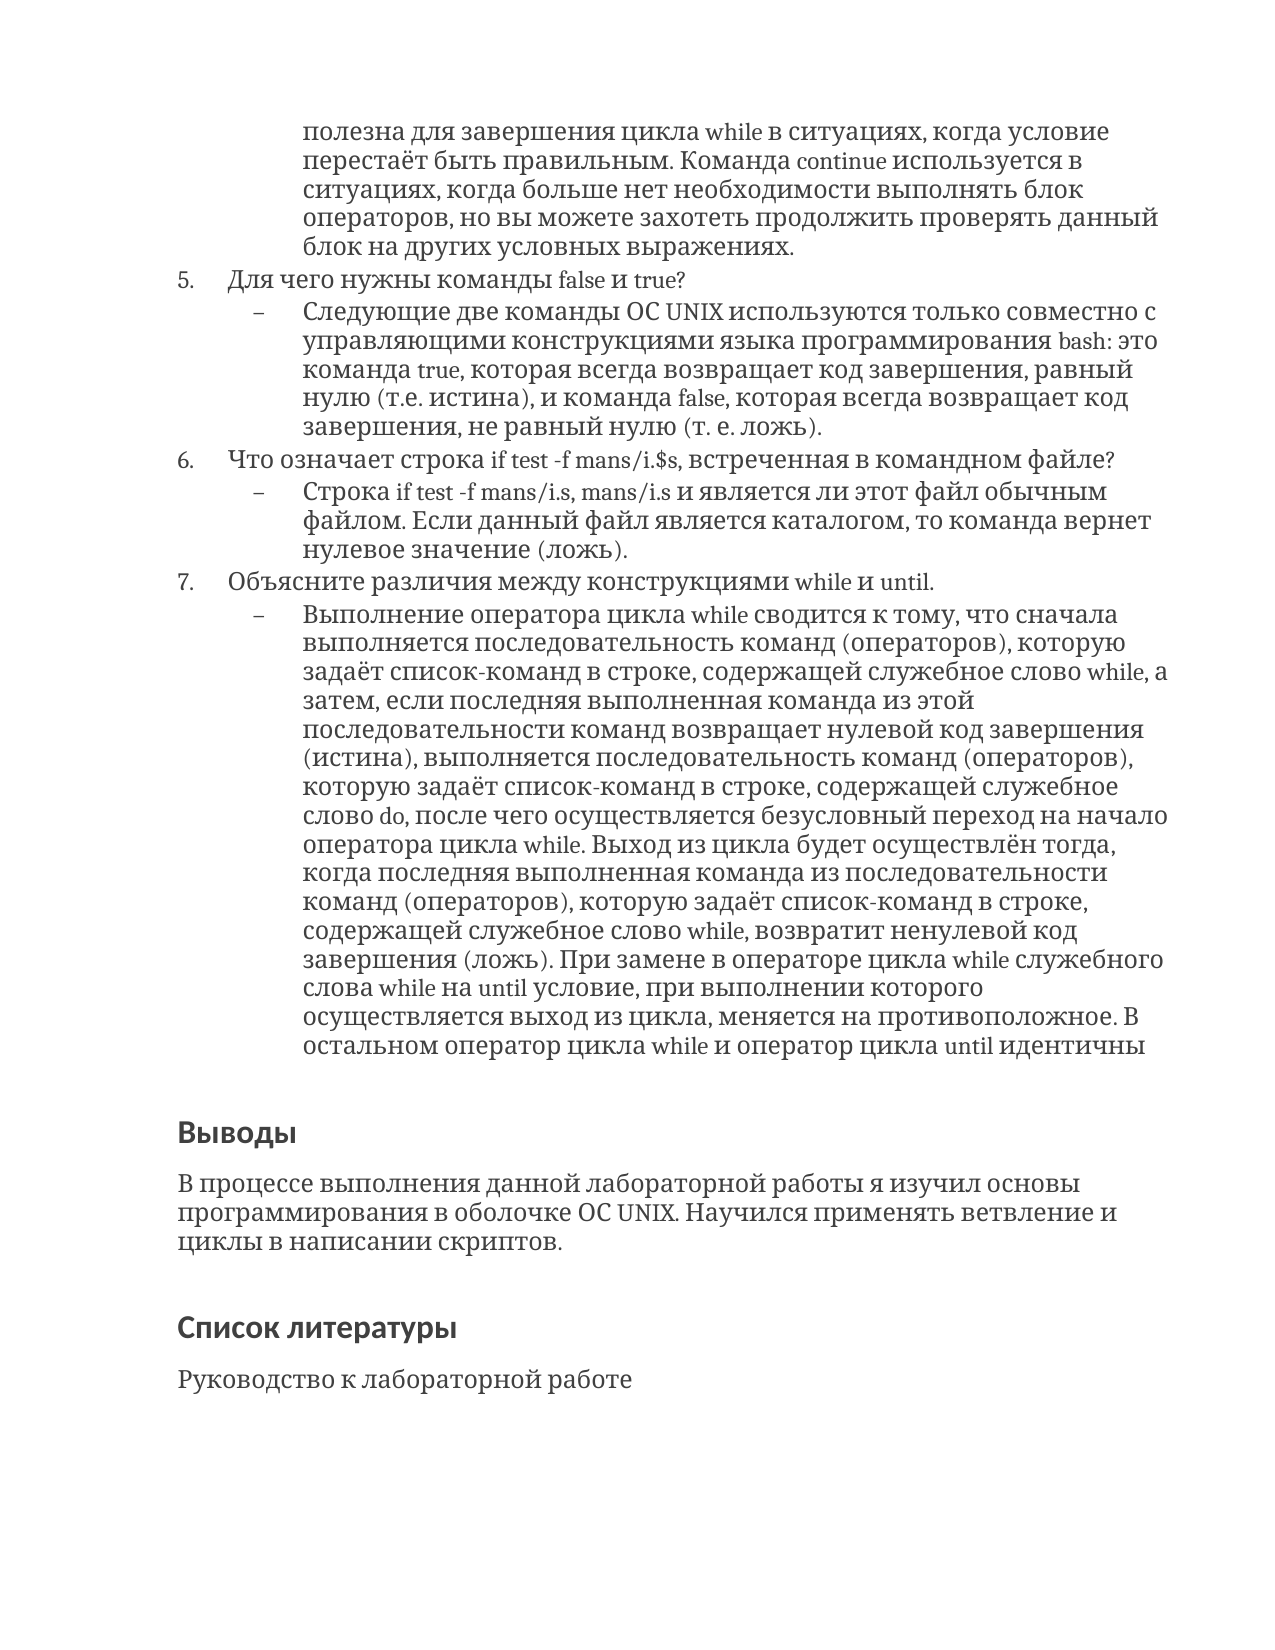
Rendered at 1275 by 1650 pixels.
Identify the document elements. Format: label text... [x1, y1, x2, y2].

list Строка if test -f mans/i.s, mans/i.s и является ли этот файл обычным файлом. Если данный файл является каталогом, то команда вернет нулевое значение (ложь). [252, 478, 1186, 564]
text Руководство к лабораторной работе [177, 1366, 1186, 1394]
list Для чего нужны команды false и true? [177, 266, 1186, 294]
subtitle Список литературы [177, 1306, 1186, 1347]
text В процессе выполнения данной лабораторной работы я изучил основы программирования в оболочке ОС UNIX. Научился применять ветвление и циклы в написании скриптов. [177, 1170, 1186, 1256]
list Следующие две команды ОС UNIX используются только совместно с управляющими конструкциями языка программирования bash: это команда true, которая всегда возвращает код завершения, равный нулю (т.е. истина), и команда false, которая всегда возвращает код завершения, не равный нулю (т. е. ложь). [252, 298, 1186, 442]
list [252, 118, 1186, 262]
list Объясните различия между конструкциями while и until. [177, 568, 1186, 597]
list Что означает строка if test -f mans/i.$s, встреченная в командном файле? [177, 446, 1186, 474]
subtitle Выводы [177, 1111, 1186, 1151]
list Выполнение оператора цикла while сводится к тому, что сначала выполняется последовательность команд (операторов), которую задаёт список-команд в строке, содержащей служебное слово while, а затем, если последняя выполненная команда из этой последовательности команд возвращает нулевой код завершения (истина), выполняется последовательность команд (операторов), которую задаёт список-команд в строке, содержащей служебное слово do, после чего осуществляется безусловный переход на начало оператора цикла while. Выход из цикла будет осуществлён тогда, когда последняя выполненная команда из последовательности команд (операторов), которую задаёт список-команд в строке, содержащей служебное слово while, возвратит ненулевой код завершения (ложь). При замене в операторе цикла while служебного слова while на until условие, при выполнении которого осуществляется выход из цикла, меняется на противоположное. В остальном оператор цикла while и оператор цикла until идентичны [252, 601, 1186, 1061]
